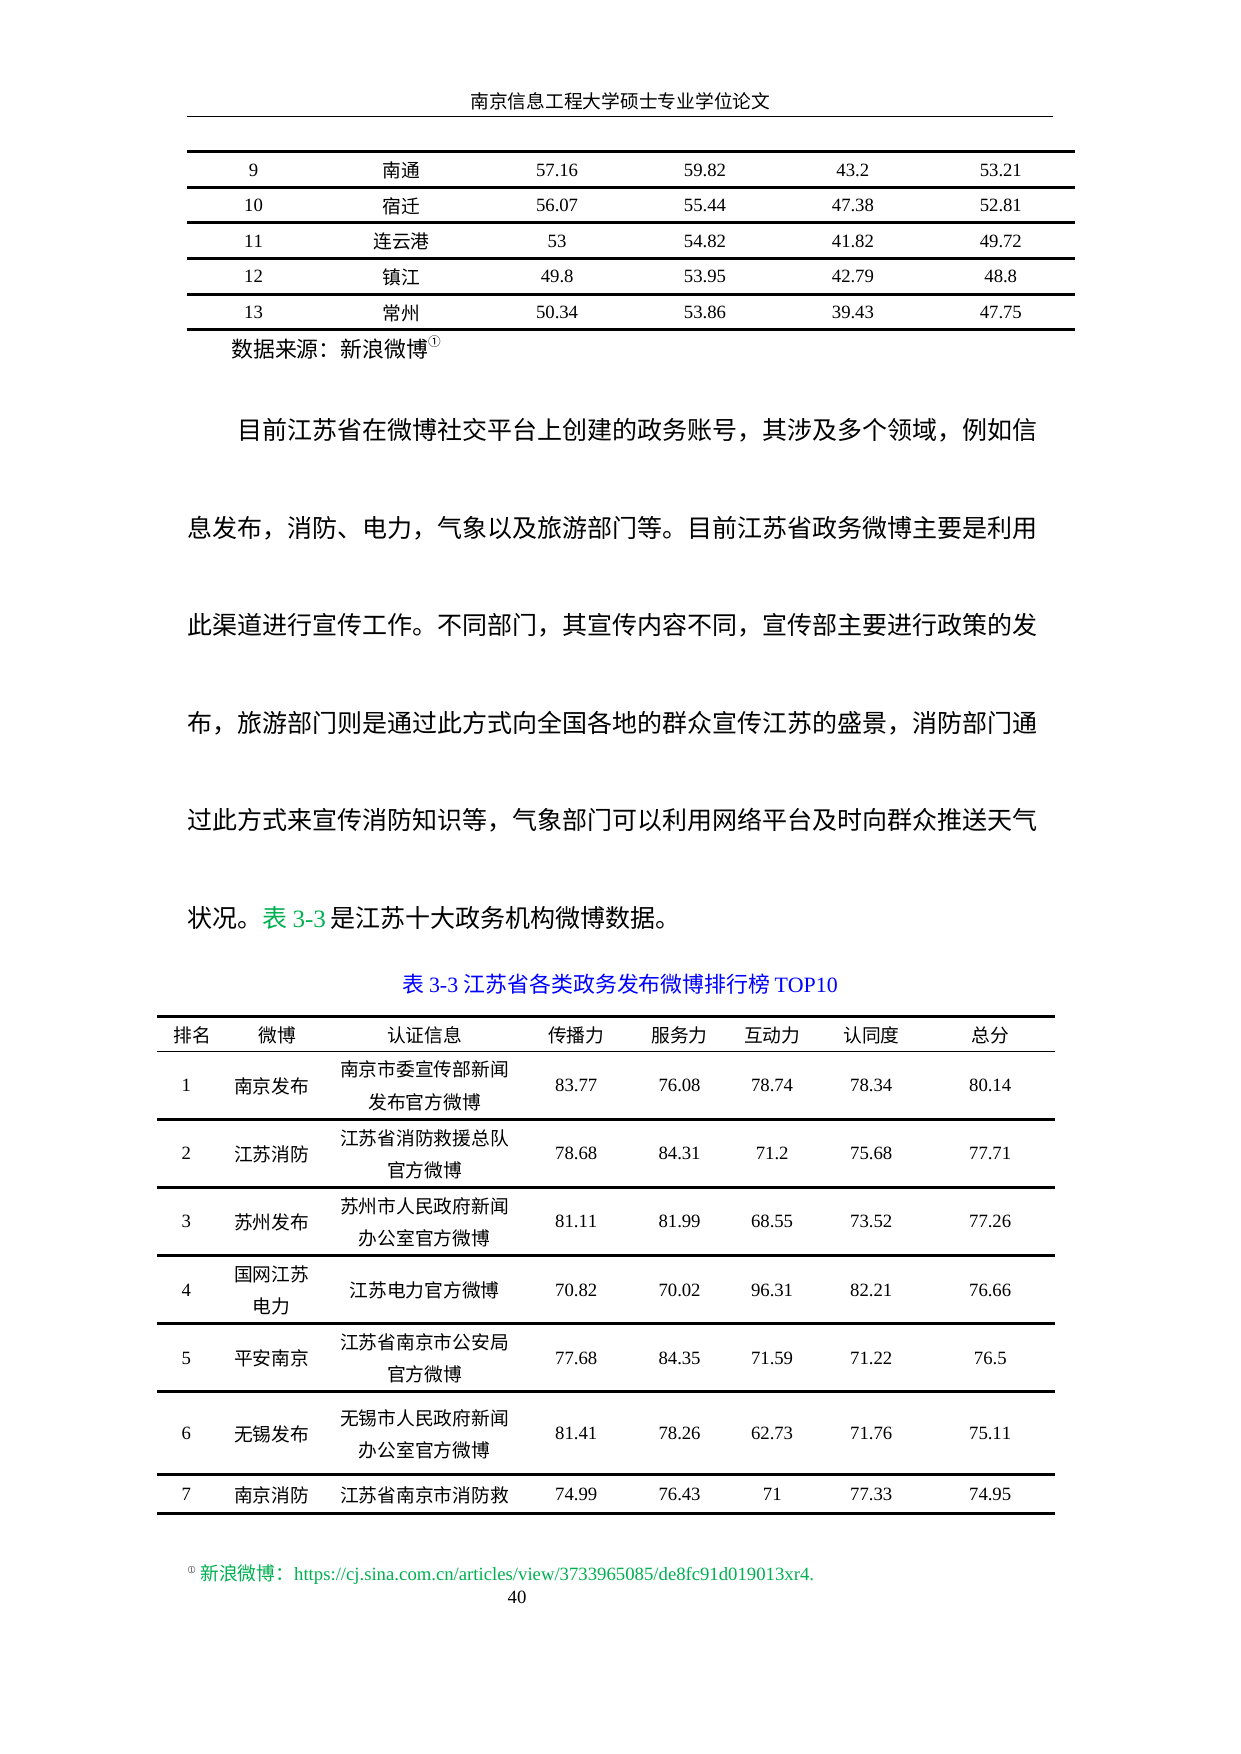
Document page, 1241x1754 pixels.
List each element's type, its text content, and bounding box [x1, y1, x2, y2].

table_cell 55.44 [631, 189, 779, 221]
table_cell 70.82 [520, 1257, 632, 1322]
table_cell 江苏省消防救援总队官方微博 [328, 1121, 520, 1186]
table_cell 国网江苏电力 [215, 1257, 328, 1322]
table_cell 53.86 [631, 296, 779, 328]
table_cell 80.14 [926, 1052, 1054, 1117]
table_cell 无锡发布 [215, 1393, 328, 1473]
table_cell 84.31 [632, 1121, 727, 1186]
table_cell 江苏电力官方微博 [328, 1257, 520, 1322]
table_cell 49.72 [927, 224, 1074, 257]
table_cell 2 [157, 1121, 215, 1186]
table_cell 42.79 [779, 260, 927, 292]
table_cell 77.68 [520, 1325, 632, 1390]
table_cell 53 [483, 224, 631, 257]
table_cell 81.11 [520, 1189, 632, 1254]
table_cell 71.2 [727, 1121, 817, 1186]
table_cell 59.82 [631, 153, 779, 186]
table_cell 1 [157, 1052, 215, 1117]
table_cell 50.34 [483, 296, 631, 328]
table_cell 13 [187, 296, 319, 328]
table_cell 77.26 [926, 1189, 1054, 1254]
table_cell 78.68 [520, 1121, 632, 1186]
table_header 认同度 [817, 1018, 926, 1051]
table_cell 53.21 [927, 153, 1074, 186]
table_cell 52.81 [927, 189, 1074, 221]
table_cell 9 [187, 153, 319, 186]
table_cell 苏州发布 [215, 1189, 328, 1254]
table_cell 南通 [319, 153, 483, 186]
table_header 服务力 [632, 1018, 727, 1051]
table_cell 96.31 [727, 1257, 817, 1322]
table_cell 76.5 [926, 1325, 1054, 1390]
table_cell 无锡市人民政府新闻办公室官方微博 [328, 1393, 520, 1473]
table_cell 57.16 [483, 153, 631, 186]
table_cell 39.43 [779, 296, 927, 328]
table_cell 苏州市人民政府新闻办公室官方微博 [328, 1189, 520, 1254]
table_cell 62.73 [727, 1393, 817, 1473]
table_cell 84.35 [632, 1325, 727, 1390]
table_cell 75.11 [926, 1393, 1054, 1473]
table_cell 71.59 [727, 1325, 817, 1390]
text 目前江苏省在微博社交平台上创建的政务账号，其涉及多个领域，例如信息发布，消防、电力，气象以及旅游部门等。目前江苏省政务微博主要是利用此渠道进行宣传工作。不同部门，其宣传内容不同，宣传部主要进行政策的发布，旅游部门则是通过此方式向全国各地的群众宣传江苏的盛景，消防部门通过此方式来宣传消防知识等，气象部门可以利用网络平台及时向群众推送天气状况。表3-3是江苏十大政务机构微博数据。 [187, 396, 1053, 949]
table_cell 73.52 [817, 1189, 926, 1254]
table_header 认证信息 [328, 1018, 520, 1051]
table_cell 41.82 [779, 224, 927, 257]
table_cell 78.26 [632, 1393, 727, 1473]
table_cell 10 [187, 189, 319, 221]
table_cell 47.75 [927, 296, 1074, 328]
table_cell 78.74 [727, 1052, 817, 1117]
table_cell 宿迁 [319, 189, 483, 221]
table_cell 11 [187, 224, 319, 257]
table_cell 74.95 [926, 1476, 1054, 1512]
table_header 总分 [926, 1018, 1054, 1051]
table_header 传播力 [520, 1018, 632, 1051]
table_cell 71.76 [817, 1393, 926, 1473]
table_cell 江苏省南京市公安局官方微博 [328, 1325, 520, 1390]
table_cell 68.55 [727, 1189, 817, 1254]
table_cell 53.95 [631, 260, 779, 292]
table_cell 74.99 [520, 1476, 632, 1512]
table_cell 81.41 [520, 1393, 632, 1473]
table_header 微博 [227, 1018, 328, 1051]
table_cell 镇江 [319, 260, 483, 292]
table_cell 12 [187, 260, 319, 292]
table_cell 7 [157, 1476, 215, 1512]
table_cell 南京市委宣传部新闻发布官方微博 [328, 1052, 520, 1117]
table_cell 83.77 [520, 1052, 632, 1117]
table_cell 70.02 [632, 1257, 727, 1322]
table_cell 47.38 [779, 189, 927, 221]
table_header 互动力 [727, 1018, 817, 1051]
table_cell 南京消防 [215, 1476, 328, 1512]
table_cell 常州 [319, 296, 483, 328]
table_cell 71.22 [817, 1325, 926, 1390]
table_cell 76.08 [632, 1052, 727, 1117]
text 数据来源：新浪微博 [187, 331, 1053, 364]
table_cell 平安南京 [215, 1325, 328, 1390]
text 表3-3 江苏省各类政务发布微博排行榜TOP10 [187, 967, 1053, 999]
table_cell 56.07 [483, 189, 631, 221]
table_cell 54.82 [631, 224, 779, 257]
table_cell 3 [157, 1189, 215, 1254]
table_header 排名 [157, 1018, 227, 1051]
table_cell 南京发布 [215, 1052, 328, 1117]
table_cell 48.8 [927, 260, 1074, 292]
table_cell 82.21 [817, 1257, 926, 1322]
table_cell 71 [727, 1476, 817, 1512]
table_cell 75.68 [817, 1121, 926, 1186]
table_cell 江苏消防 [215, 1121, 328, 1186]
table_cell 76.66 [926, 1257, 1054, 1322]
table_cell 江苏省南京市消防救援支队官方微博 [328, 1476, 520, 1512]
table_cell 78.34 [817, 1052, 926, 1117]
table_cell 4 [157, 1257, 215, 1322]
table_cell 49.8 [483, 260, 631, 292]
table_cell 43.2 [779, 153, 927, 186]
table_cell 77.71 [926, 1121, 1054, 1186]
table_cell 6 [157, 1393, 215, 1473]
table_cell 76.43 [632, 1476, 727, 1512]
table_cell 81.99 [632, 1189, 727, 1254]
table_cell 连云港 [319, 224, 483, 257]
table_cell 77.33 [817, 1476, 926, 1512]
table_cell 5 [157, 1325, 215, 1390]
